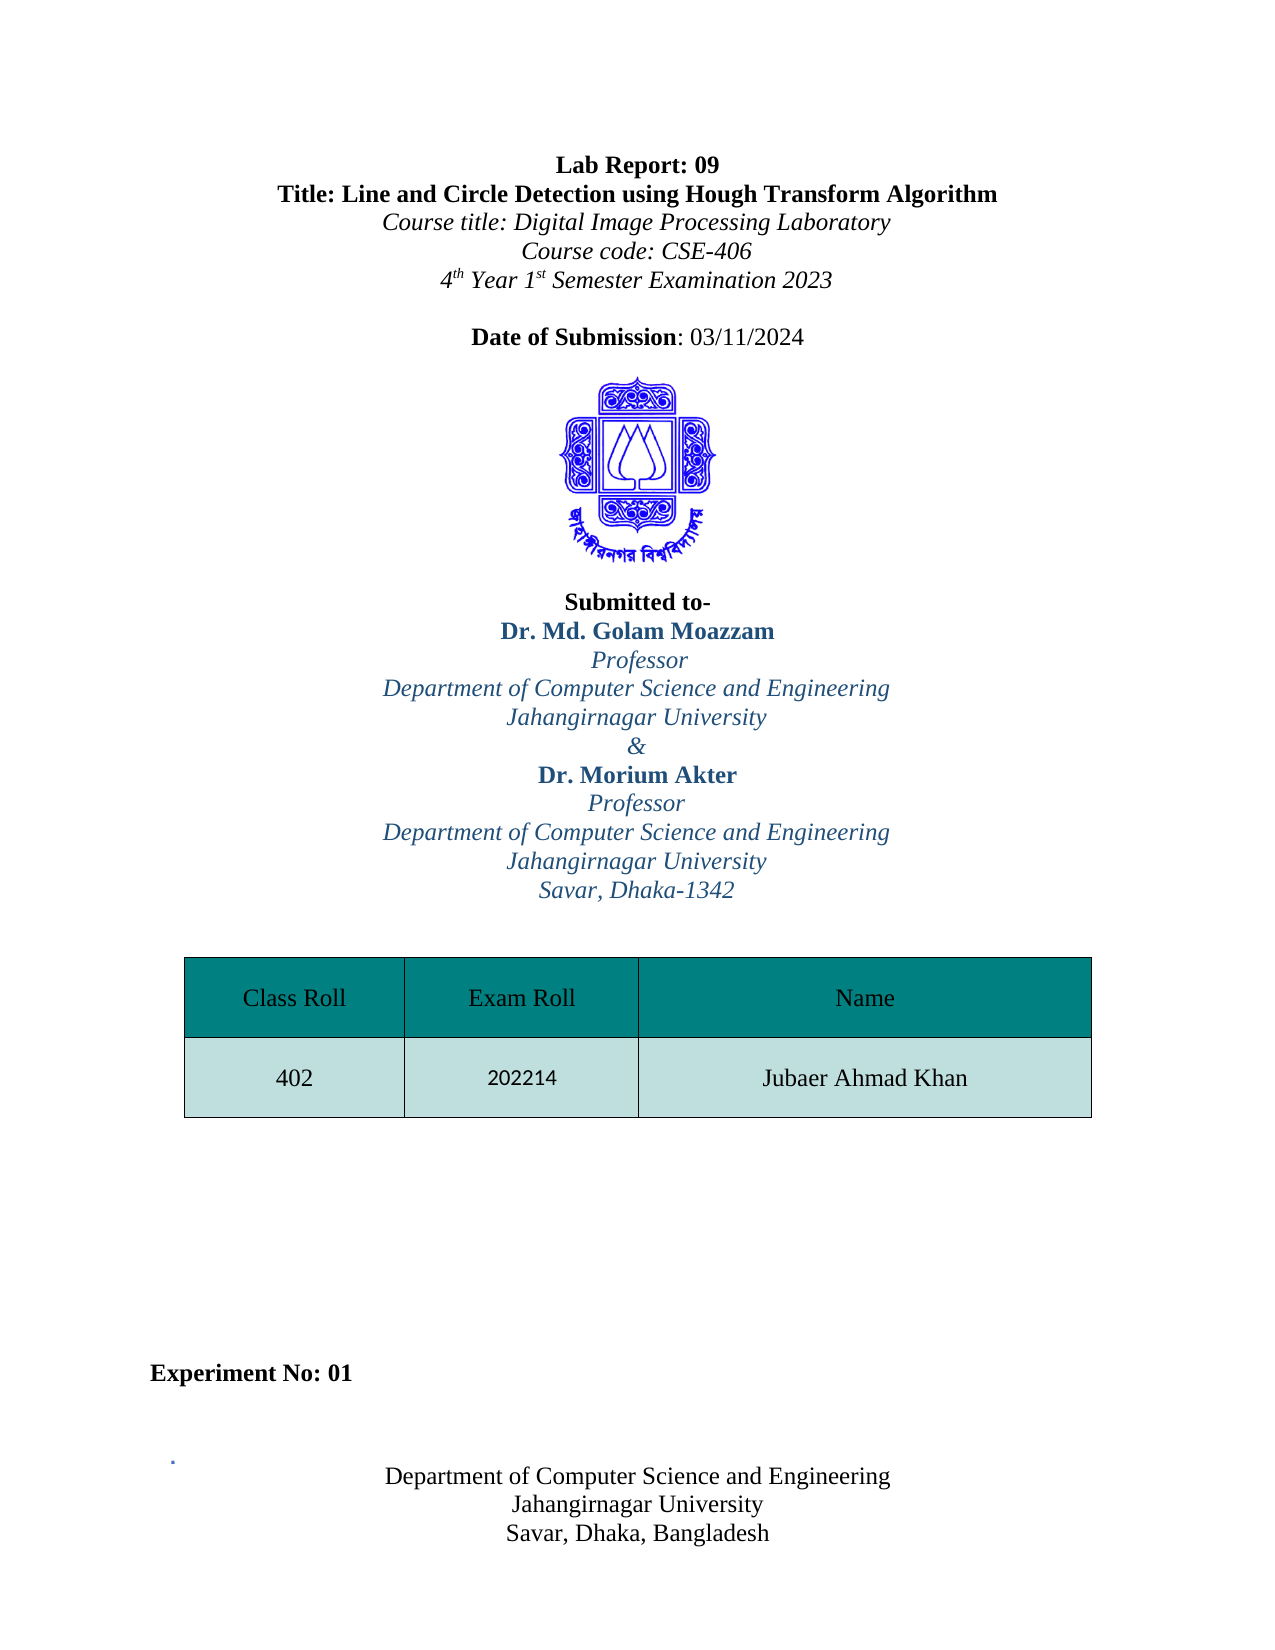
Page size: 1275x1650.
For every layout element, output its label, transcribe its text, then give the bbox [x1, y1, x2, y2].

text Jahangirnagar University [150, 846, 1125, 875]
text 4th Year 1st Semester Examination 2023 [150, 265, 1125, 294]
text Title: Line and Circle Detection using Hough Transform Algorithm [150, 179, 1125, 207]
text & [150, 731, 1125, 760]
text Professor [150, 788, 1125, 817]
text Department of Computer Science and Engineering [150, 817, 1125, 846]
text Jahangirnagar University [150, 702, 1125, 731]
text Course code: CSE-406 [150, 236, 1125, 265]
text Dr. Morium Akter [150, 760, 1125, 788]
table_header Name [639, 958, 1091, 1037]
table_header Exam Roll [405, 958, 638, 1037]
table_header Class Roll [185, 958, 404, 1037]
table_cell 202214 [405, 1038, 638, 1117]
text Dr. Md. Golam Moazzam [150, 616, 1125, 645]
table_cell 402 [185, 1038, 404, 1117]
text Experiment No: 01 [150, 1358, 1125, 1387]
text Course title: Digital Image Processing Laboratory [150, 207, 1125, 236]
text Submitted to- [150, 587, 1125, 616]
table_cell Jubaer Ahmad Khan [639, 1038, 1091, 1117]
text Lab Report: 09 [150, 150, 1125, 179]
text Department of Computer Science and Engineering [150, 673, 1125, 702]
text Professor [150, 645, 1125, 673]
text Savar, Dhaka-1342 [150, 875, 1125, 903]
picture [558, 376, 717, 563]
text Date of Submission: 03/11/2024 [150, 322, 1125, 351]
